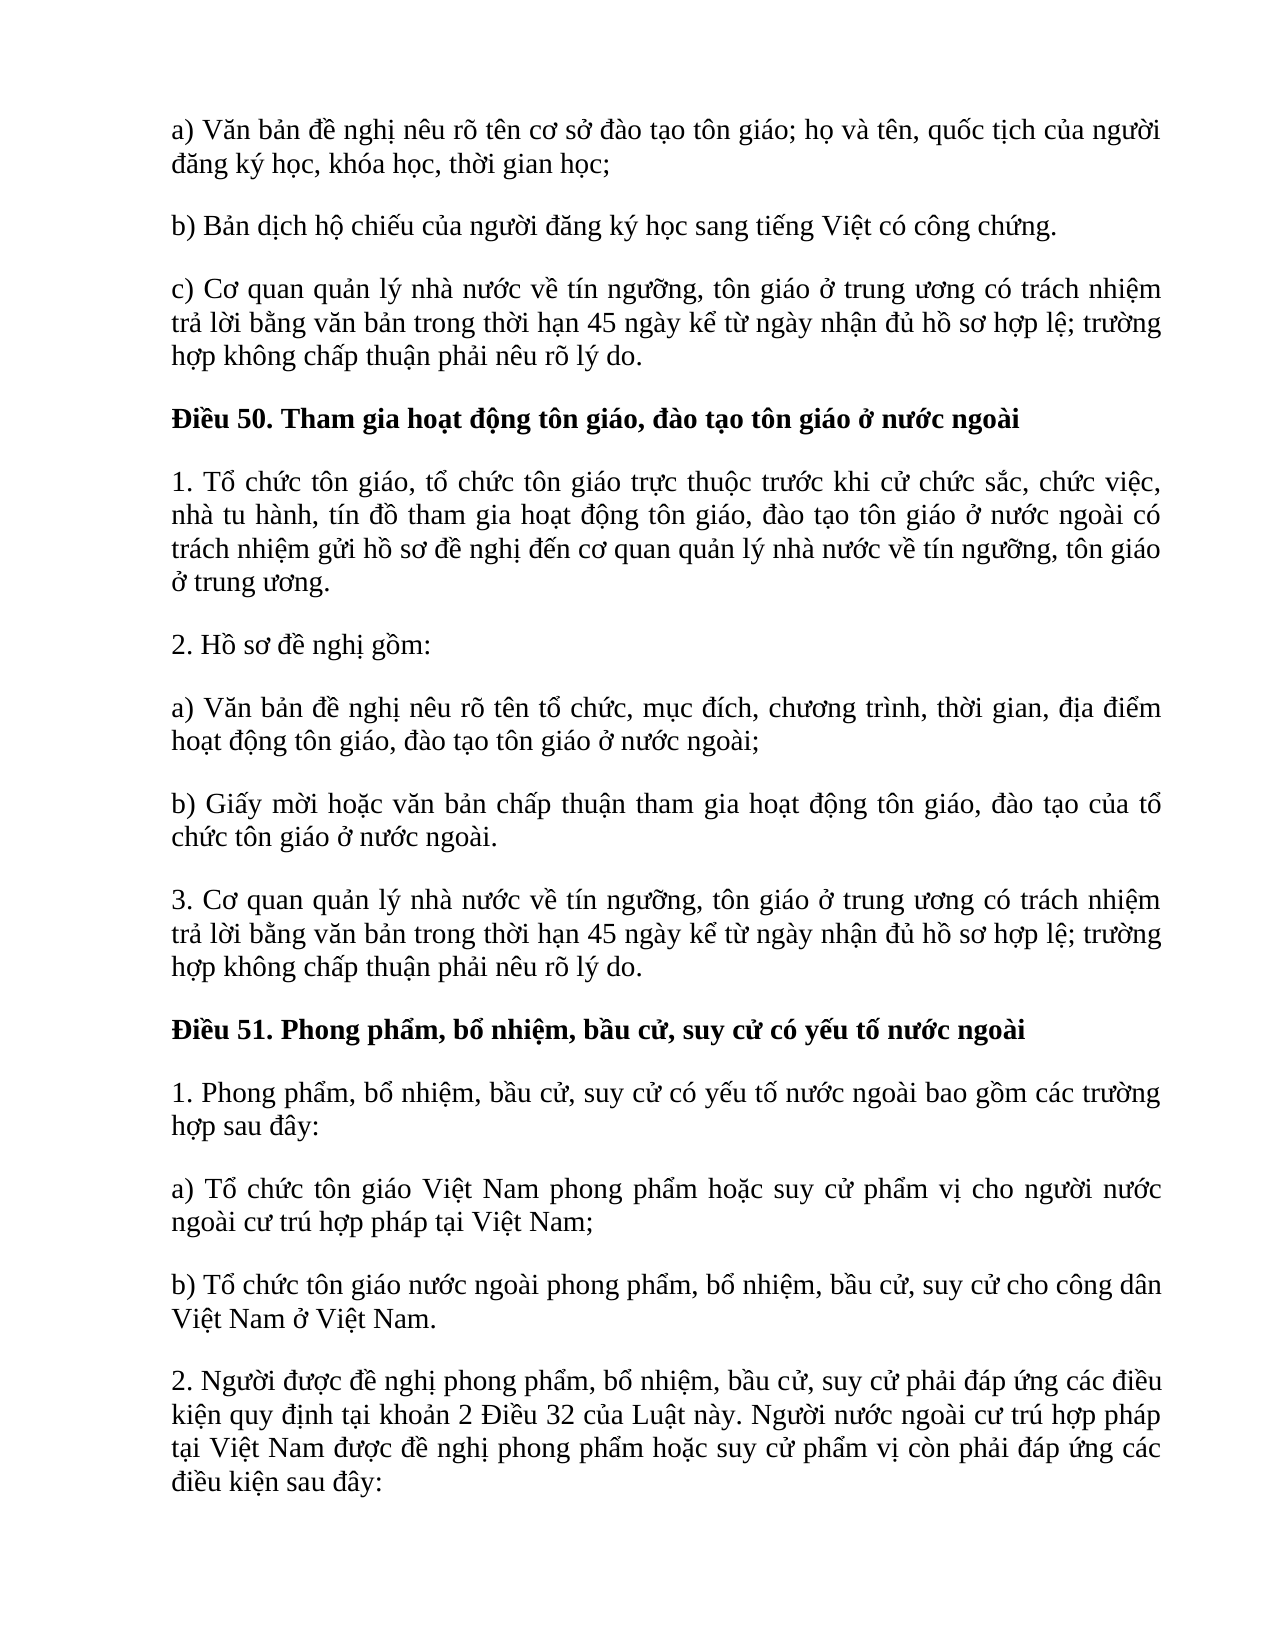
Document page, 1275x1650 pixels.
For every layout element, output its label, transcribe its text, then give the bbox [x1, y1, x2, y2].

text 1. Phong phẩm, bổ nhiệm, bầu cử, suy cử có yếu tố nước ngoài bao gồm các trường hợp sau đây: [171, 1075, 1163, 1142]
text b) Giấy mời hoặc văn bản chấp thuận tham gia hoạt động tôn giáo, đào tạo của tổ chức tôn giáo ở nước ngoài. [171, 786, 1163, 853]
text c) Cơ quan quản lý nhà nước về tín ngưỡng, tôn giáo ở trung ương có trách nhiệm trả lời bằng văn bản trong thời hạn 45 ngày kể từ ngày nhận đủ hồ sơ hợp lệ; trường hợp không chấp thuận phải nêu rõ lý do. [171, 271, 1163, 372]
text b) Tổ chức tôn giáo nước ngoài phong phẩm, bổ nhiệm, bầu cử, suy cử cho công dân Việt Nam ở Việt Nam. [171, 1267, 1163, 1334]
text 2. Người được đề nghị phong phẩm, bổ nhiệm, bầu cử, suy cử phải đáp ứng các điều kiện quy định tại khoản 2 Điều 32 của Luật này. Người nước ngoài cư trú hợp pháp tại Việt Nam được đề nghị phong phẩm hoặc suy cử phẩm vị còn phải đáp ứng các điều kiện sau đây: [171, 1363, 1163, 1498]
text a) Văn bản đề nghị nêu rõ tên cơ sở đào tạo tôn giáo; họ và tên, quốc tịch của người đăng ký học, khóa học, thời gian học; [171, 112, 1163, 179]
text a) Văn bản đề nghị nêu rõ tên tổ chức, mục đích, chương trình, thời gian, địa điểm hoạt động tôn giáo, đào tạo tôn giáo ở nước ngoài; [171, 690, 1163, 757]
text 3. Cơ quan quản lý nhà nước về tín ngưỡng, tôn giáo ở trung ương có trách nhiệm trả lời bằng văn bản trong thời hạn 45 ngày kể từ ngày nhận đủ hồ sơ hợp lệ; trường hợp không chấp thuận phải nêu rõ lý do. [171, 882, 1163, 983]
text 1. Tổ chức tôn giáo, tổ chức tôn giáo trực thuộc trước khi cử chức sắc, chức việc, nhà tu hành, tín đồ tham gia hoạt động tôn giáo, đào tạo tôn giáo ở nước ngoài có trách nhiệm gửi hồ sơ đề nghị đến cơ quan quản lý nhà nước về tín ngưỡng, tôn giáo ở trung ương. [171, 464, 1163, 598]
text b) Bản dịch hộ chiếu của người đăng ký học sang tiếng Việt có công chứng. [171, 208, 1163, 242]
text 2. Hồ sơ đề nghị gồm: [171, 627, 1163, 661]
text Điều 50. Tham gia hoạt động tôn giáo, đào tạo tôn giáo ở nước ngoài [171, 401, 1163, 434]
text Điều 51. Phong phẩm, bổ nhiệm, bầu cử, suy cử có yếu tố nước ngoài [171, 1012, 1163, 1046]
text a) Tổ chức tôn giáo Việt Nam phong phẩm hoặc suy cử phẩm vị cho người nước ngoài cư trú hợp pháp tại Việt Nam; [171, 1171, 1163, 1238]
